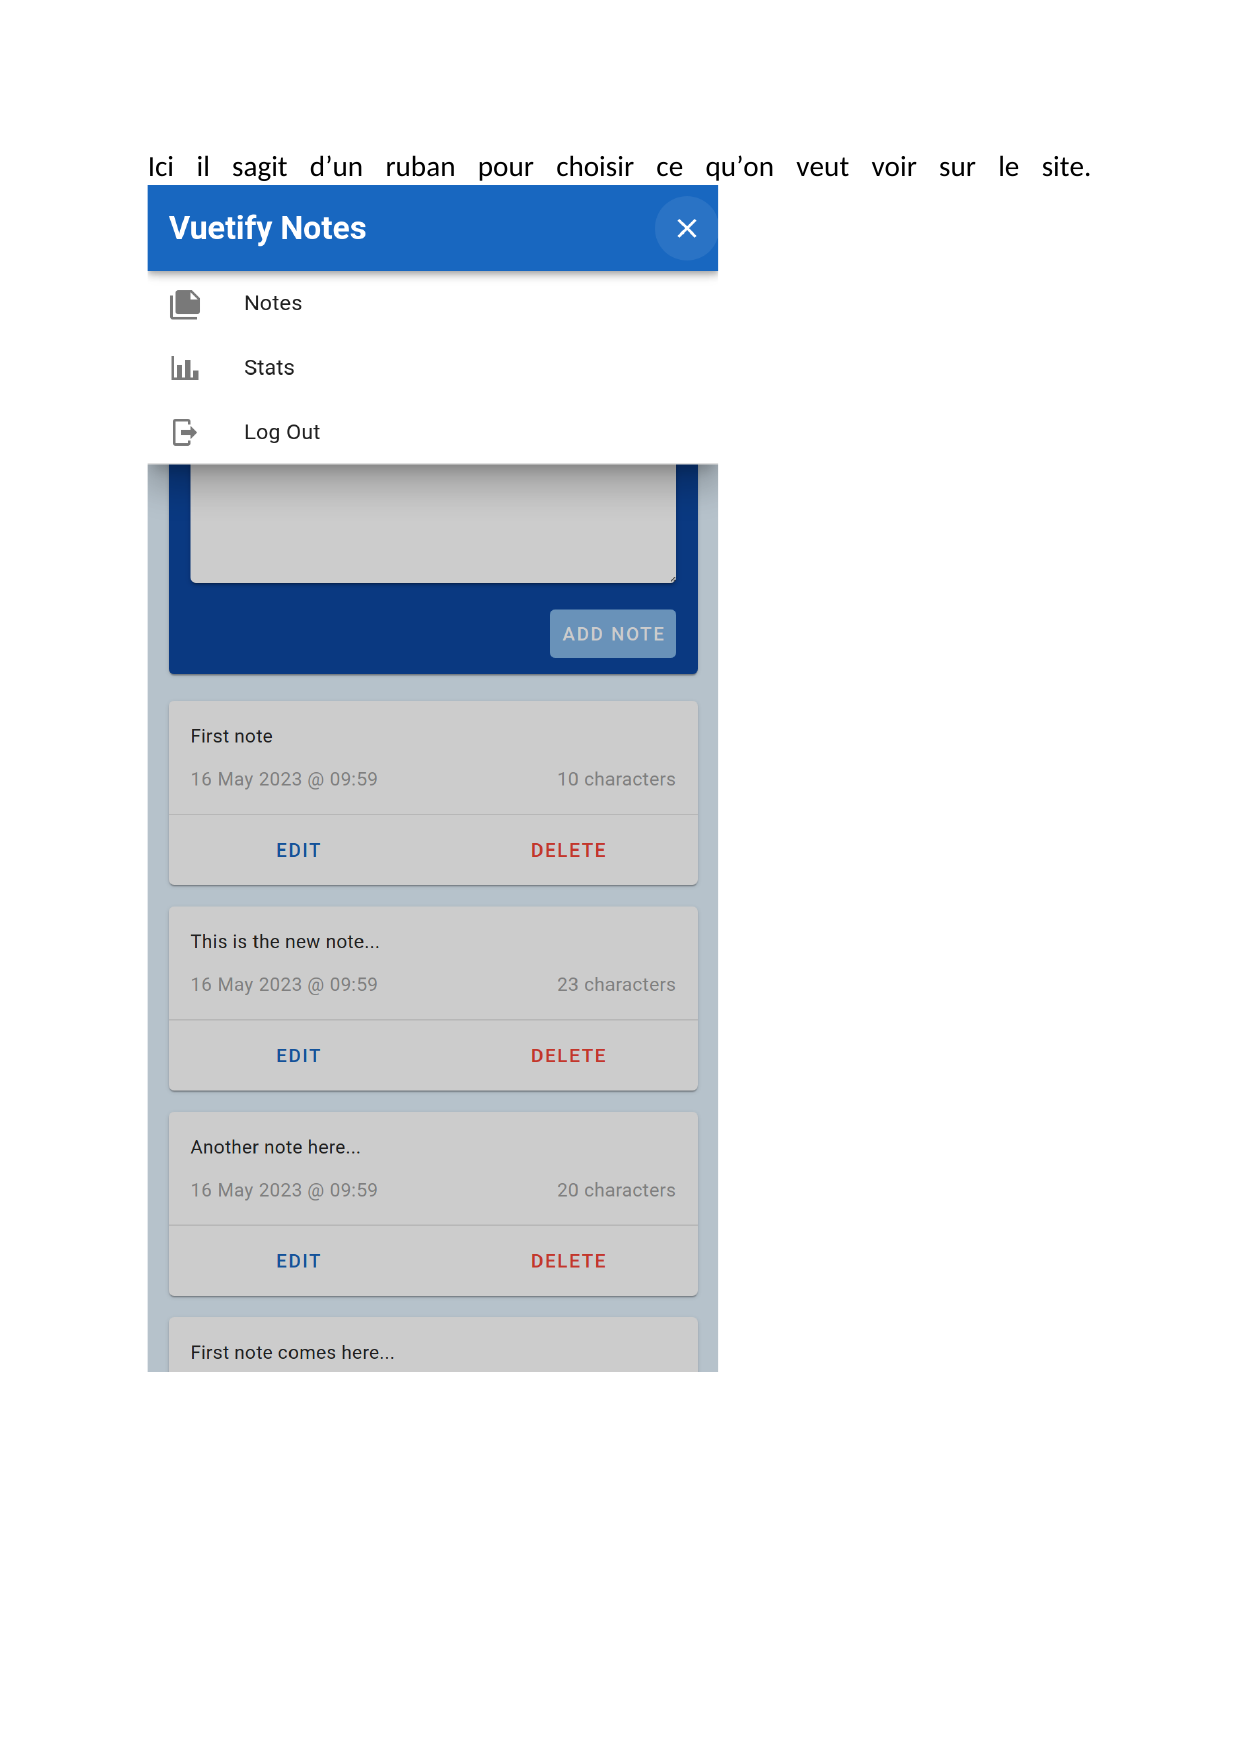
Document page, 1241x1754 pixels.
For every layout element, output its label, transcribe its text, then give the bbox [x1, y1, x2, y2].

picture [147, 185, 719, 1372]
